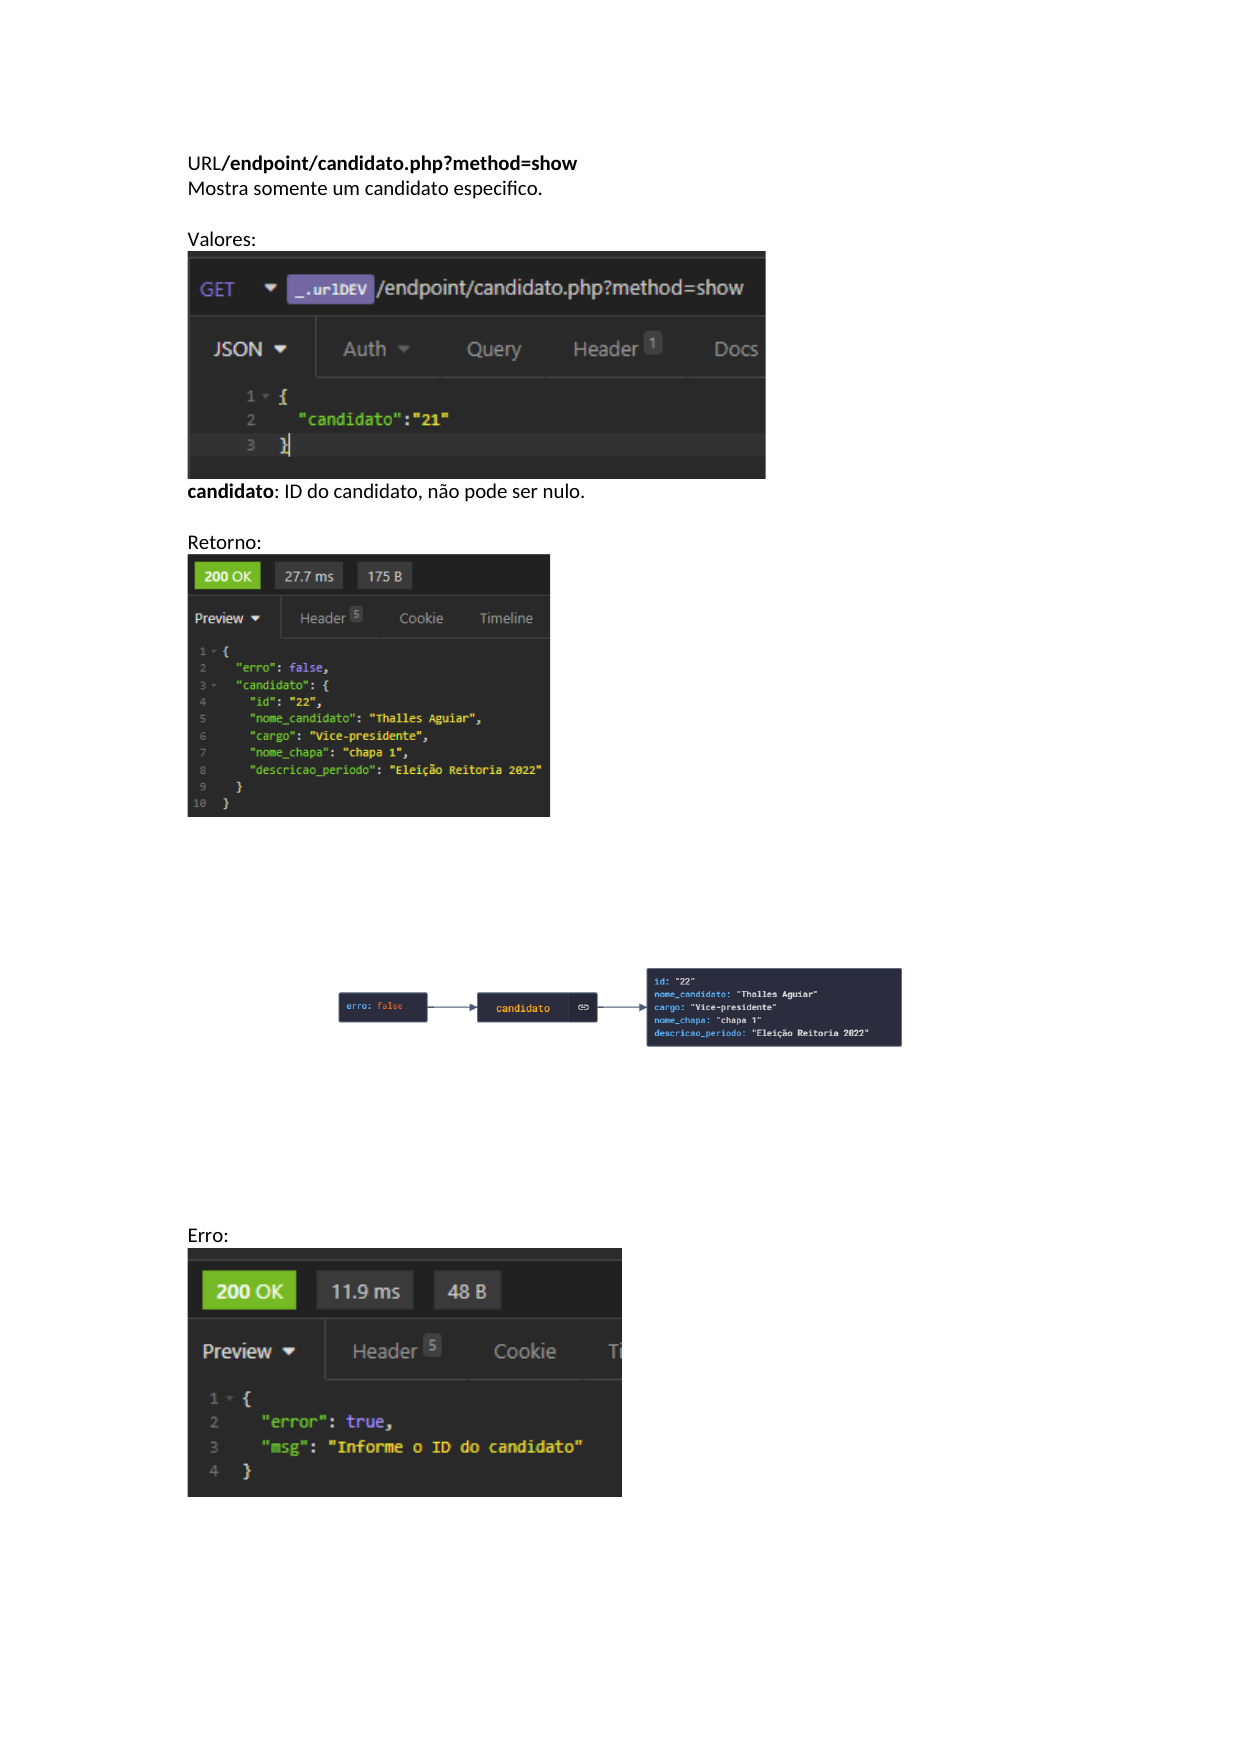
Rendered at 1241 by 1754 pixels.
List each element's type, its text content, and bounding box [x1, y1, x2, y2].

text Mostra somente um candidato especifico. [187, 175, 1053, 201]
picture [187, 1248, 622, 1497]
picture [187, 251, 766, 479]
text Erro: [187, 1223, 1053, 1248]
text URL/endpoint/candidato.php?method=show [187, 150, 1053, 175]
text candidato: ID do candidato, não pode ser nulo. [187, 478, 1053, 504]
picture [187, 554, 1053, 1198]
text Retorno: [187, 529, 1053, 554]
text Valores: [187, 226, 1053, 252]
